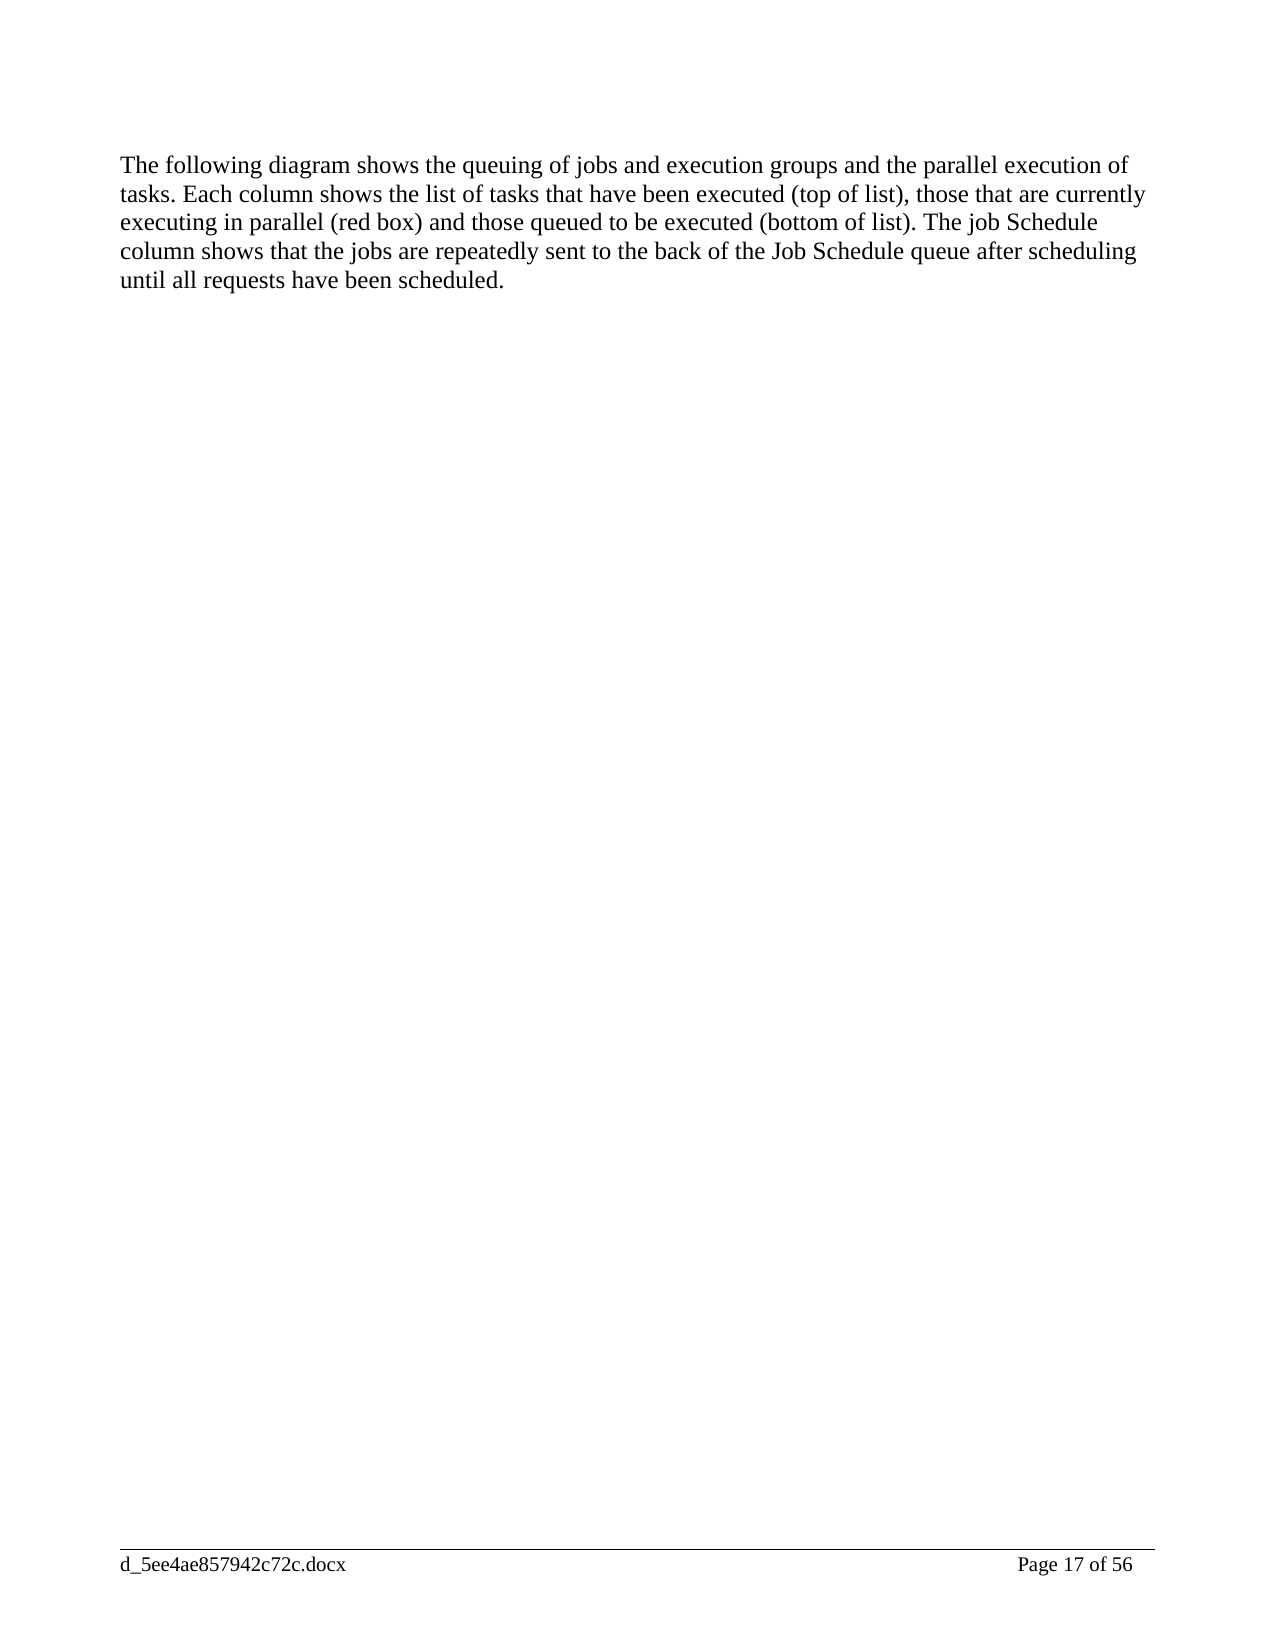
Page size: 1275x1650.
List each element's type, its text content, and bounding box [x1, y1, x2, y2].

text The following diagram shows the queuing of jobs and execution groups and the parallel execution of tasks. Each column shows the list of tasks that have been executed (top of list), those that are currently executing in parallel (red box) and those queued to be executed (bottom of list). The job Schedule column shows that the jobs are repeatedly sent to the back of the Job Schedule queue after scheduling until all requests have been scheduled. [120, 150, 1155, 294]
